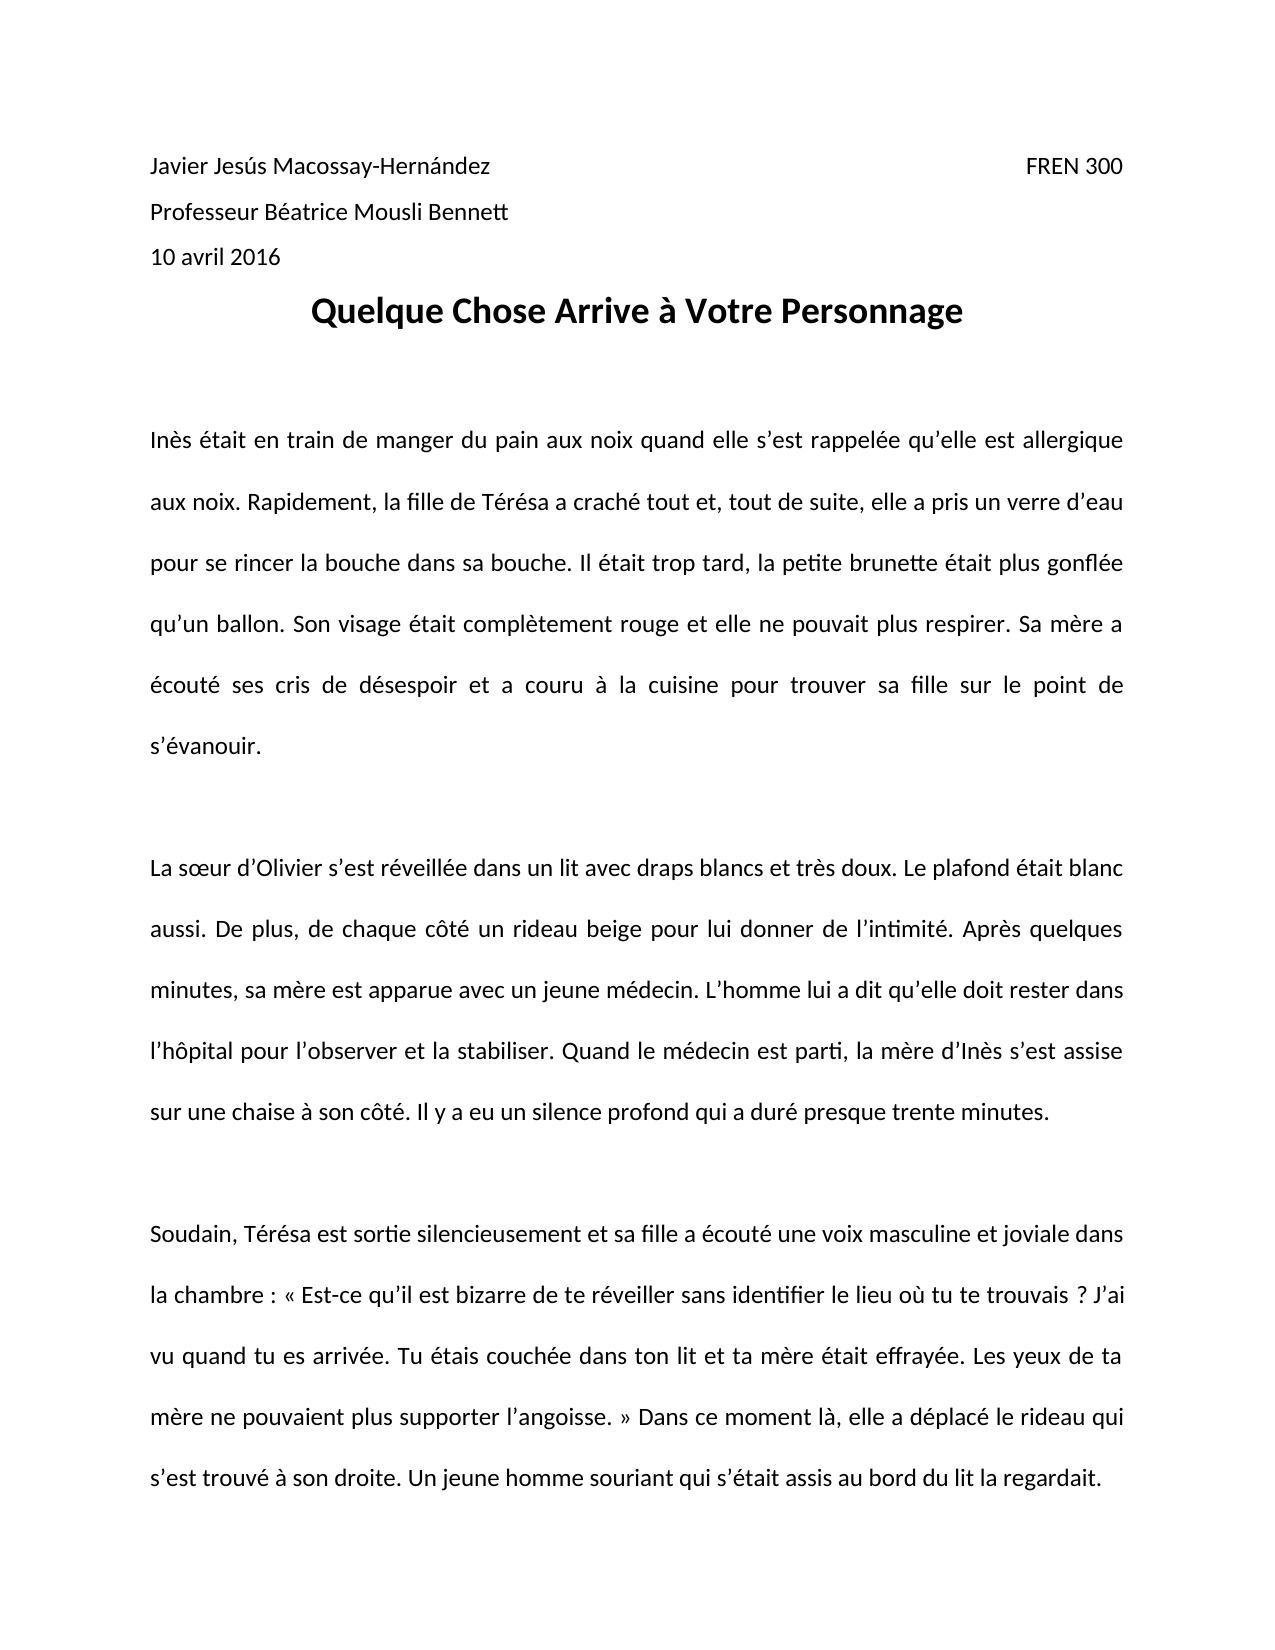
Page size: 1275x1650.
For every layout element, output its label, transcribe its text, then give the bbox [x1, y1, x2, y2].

text La sœur d’Olivier s’est réveillée dans un lit avec draps blancs et très doux. Le plafond était blanc aussi. De plus, de chaque côté un rideau beige pour lui donner de l’intimité. Après quelques minutes, sa mère est apparue avec un jeune médecin. L’homme lui a dit qu’elle doit rester dans l’hôpital pour l’observer et la stabiliser. Quand le médecin est parti, la mère d’Inès s’est assise sur une chaise à son côté. Il y a eu un silence profond qui a duré presque trente minutes. [150, 852, 1125, 1127]
text Inès était en train de manger du pain aux noix quand elle s’est rappelée qu’elle est allergique aux noix. Rapidement, la fille de Térésa a craché tout et, tout de suite, elle a pris un verre d’eau pour se rincer la bouche dans sa bouche. Il était trop tard, la petite brunette était plus gonflée qu’un ballon. Son visage était complètement rouge et elle ne pouvait plus respirer. Sa mère a écouté ses cris de désespoir et a couru à la cuisine pour trouver sa fille sur le point de s’évanouir. [150, 425, 1125, 760]
text Quelque Chose Arrive à Votre Personnage [150, 287, 1125, 333]
text Javier Jesús Macossay-Hernández FREN 300 [150, 150, 1125, 181]
text Soudain, Térésa est sortie silencieusement et sa fille a écouté une voix masculine et joviale dans la chambre : « Est-ce qu’il est bizarre de te réveiller sans identifier le lieu où tu te trouvais ? J’ai vu quand tu es arrivée. Tu étais couchée dans ton lit et ta mère était effrayée. Les yeux de ta mère ne pouvaient plus supporter l’angoisse. » Dans ce moment là, elle a déplacé le rideau qui s’est trouvé à son droite. Un jeune homme souriant qui s’était assis au bord du lit la regardait. [150, 1218, 1125, 1493]
text Professeur Béatrice Mousli Bennett [150, 196, 1125, 226]
text 10 avril 2016 [150, 241, 1125, 272]
